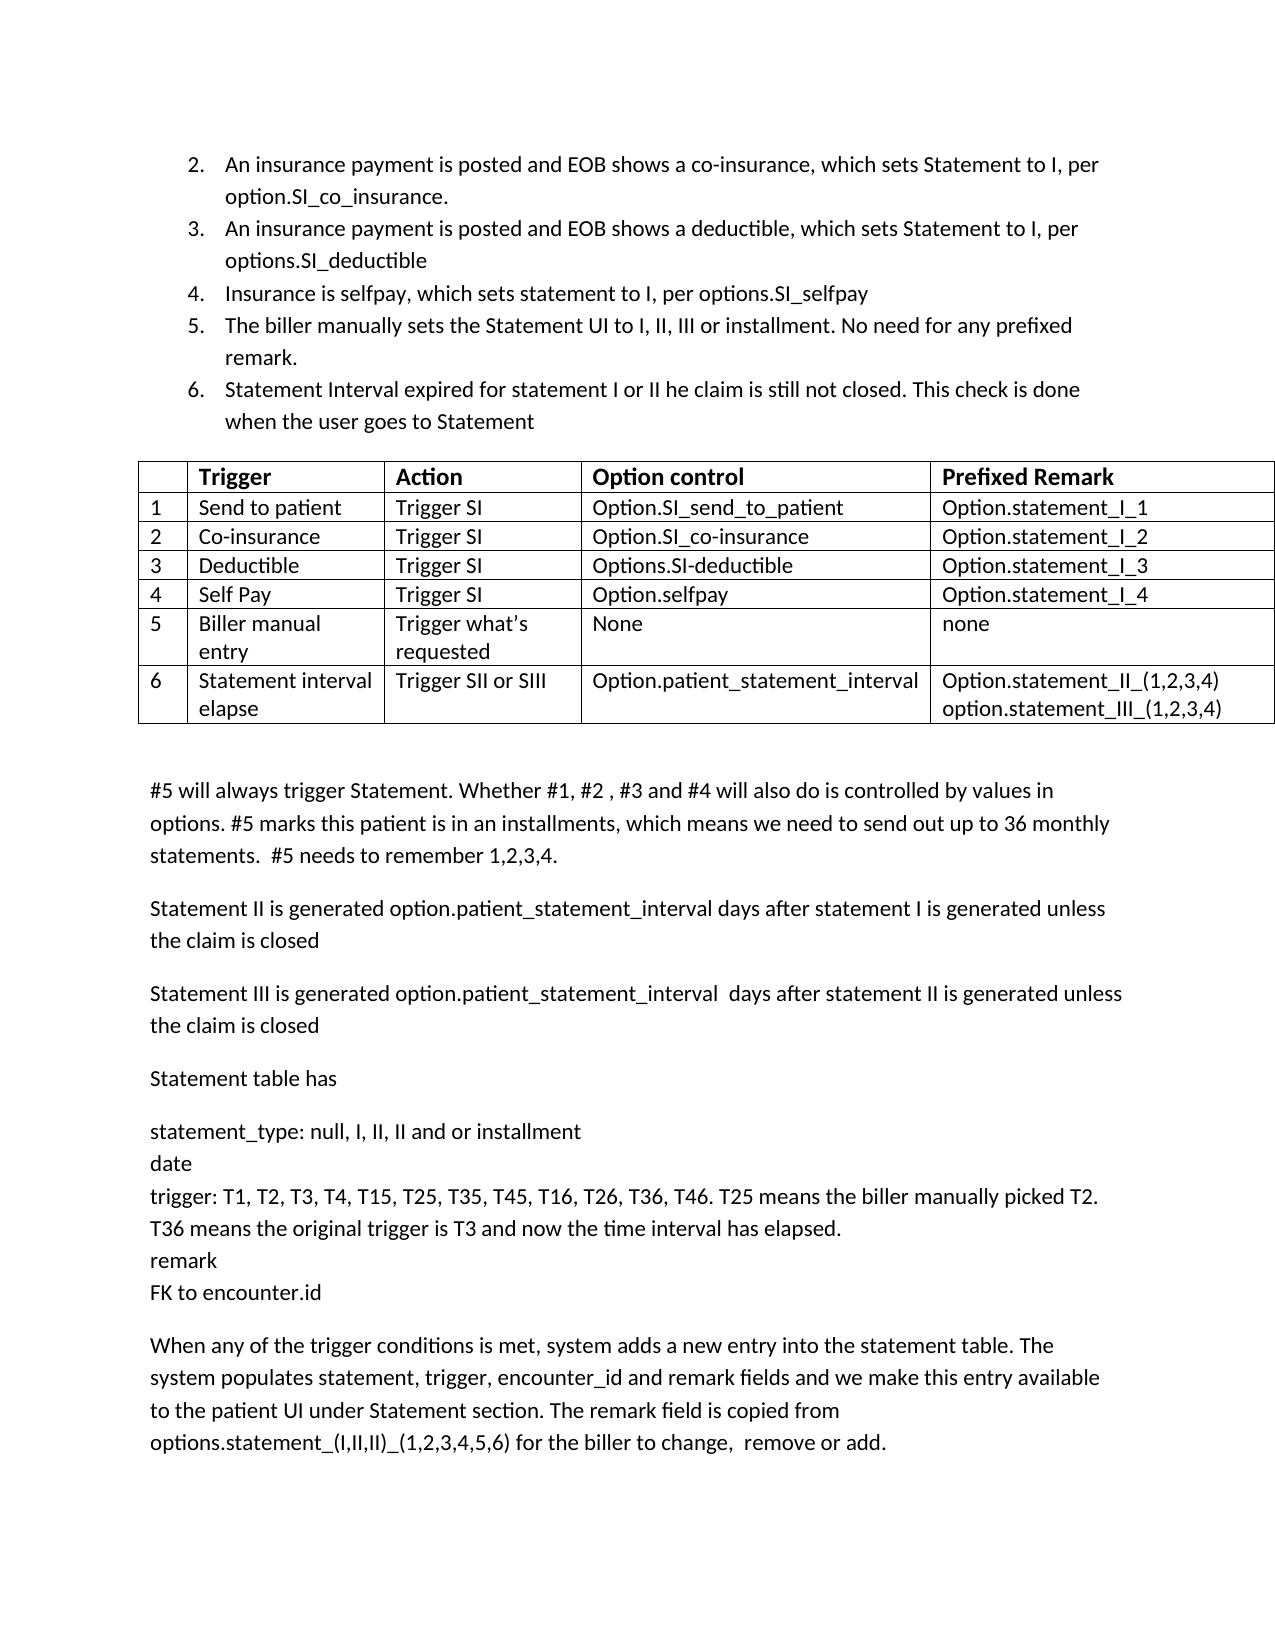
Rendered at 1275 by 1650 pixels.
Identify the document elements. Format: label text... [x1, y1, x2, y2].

table_cell none [931, 609, 1274, 665]
table_cell Self Pay [188, 580, 384, 608]
table_cell Send to patient [188, 493, 384, 521]
table_cell Trigger SI [385, 493, 581, 521]
table_cell Biller manual entry [188, 609, 384, 665]
table_cell Option.statement_I_3 [931, 551, 1274, 579]
table_cell Option.statement_I_2 [931, 522, 1274, 550]
table_cell None [582, 609, 930, 665]
text Statement table has [150, 1064, 1125, 1092]
table_cell 3 [139, 551, 187, 579]
table_cell 4 [139, 580, 187, 608]
table_header Option control [582, 462, 930, 492]
text When any of the trigger conditions is met, system adds a new entry into the statement table. The system populates statement, trigger, encounter_id and remark fields and we make this entry available to the patient UI under Statement section. The remark field is copied from options.statement_(I,II,II)_(1,2,3,4,5,6) for the biller to change, remove or add. [150, 1331, 1125, 1456]
table_cell Deductible [188, 551, 384, 579]
table_cell Trigger SI [385, 522, 581, 550]
table_cell Trigger what’s requested [385, 609, 581, 665]
table_cell Options.SI-deductible [582, 551, 930, 579]
table_cell Option.SI_co-insurance [582, 522, 930, 550]
table_cell 2 [139, 522, 187, 550]
table_cell Option.patient_statement_interval [582, 666, 930, 722]
table_header [139, 462, 187, 492]
text statement_type: null, I, II, II and or installment date trigger: T1, T2, T3, T4, T15, T25, T35, T45, T16, T26, T36, T46. T25 means the biller manually picked T2. T36 means the original trigger is T3 and now the time interval has elapsed. remark FK to encounter.id [150, 1117, 1125, 1306]
list Statement Interval expired for statement I or II he claim is still not closed. This check is done when the user goes to Statement [187, 375, 1125, 436]
table_cell Trigger SII or SIII [385, 666, 581, 722]
table_header Action [385, 462, 581, 492]
table_header Trigger [188, 462, 384, 492]
table_cell Co-insurance [188, 522, 384, 550]
text Statement III is generated option.patient_statement_interval days after statement II is generated unless the claim is closed [150, 979, 1125, 1039]
table_cell 5 [139, 609, 187, 665]
list The biller manually sets the Statement UI to I, II, III or installment. No need for any prefixed remark. [187, 311, 1125, 371]
text #5 will always trigger Statement. Whether #1, #2 , #3 and #4 will also do is controlled by values in options. #5 marks this patient is in an installments, which means we need to send out up to 36 monthly statements. #5 needs to remember 1,2,3,4. [150, 777, 1125, 869]
table_cell Option.statement_I_4 [931, 580, 1274, 608]
table_cell Option.SI_send_to_patient [582, 493, 930, 521]
list Insurance is selfpay, which sets statement to I, per options.SI_selfpay [187, 279, 1125, 307]
table_cell 6 [139, 666, 187, 722]
table_cell Trigger SI [385, 551, 581, 579]
table_cell Option.statement_II_(1,2,3,4) option.statement_III_(1,2,3,4) [931, 666, 1274, 722]
list An insurance payment is posted and EOB shows a co-insurance, which sets Statement to I, per option.SI_co_insurance. [187, 150, 1125, 210]
list An insurance payment is posted and EOB shows a deductible, which sets Statement to I, per options.SI_deductible [187, 214, 1125, 274]
table_cell 1 [139, 493, 187, 521]
table_cell Option.selfpay [582, 580, 930, 608]
text Statement II is generated option.patient_statement_interval days after statement I is generated unless the claim is closed [150, 894, 1125, 954]
table_header Prefixed Remark [931, 462, 1274, 492]
table_cell Statement interval elapse [188, 666, 384, 722]
table_cell Trigger SI [385, 580, 581, 608]
table_cell Option.statement_I_1 [931, 493, 1274, 521]
